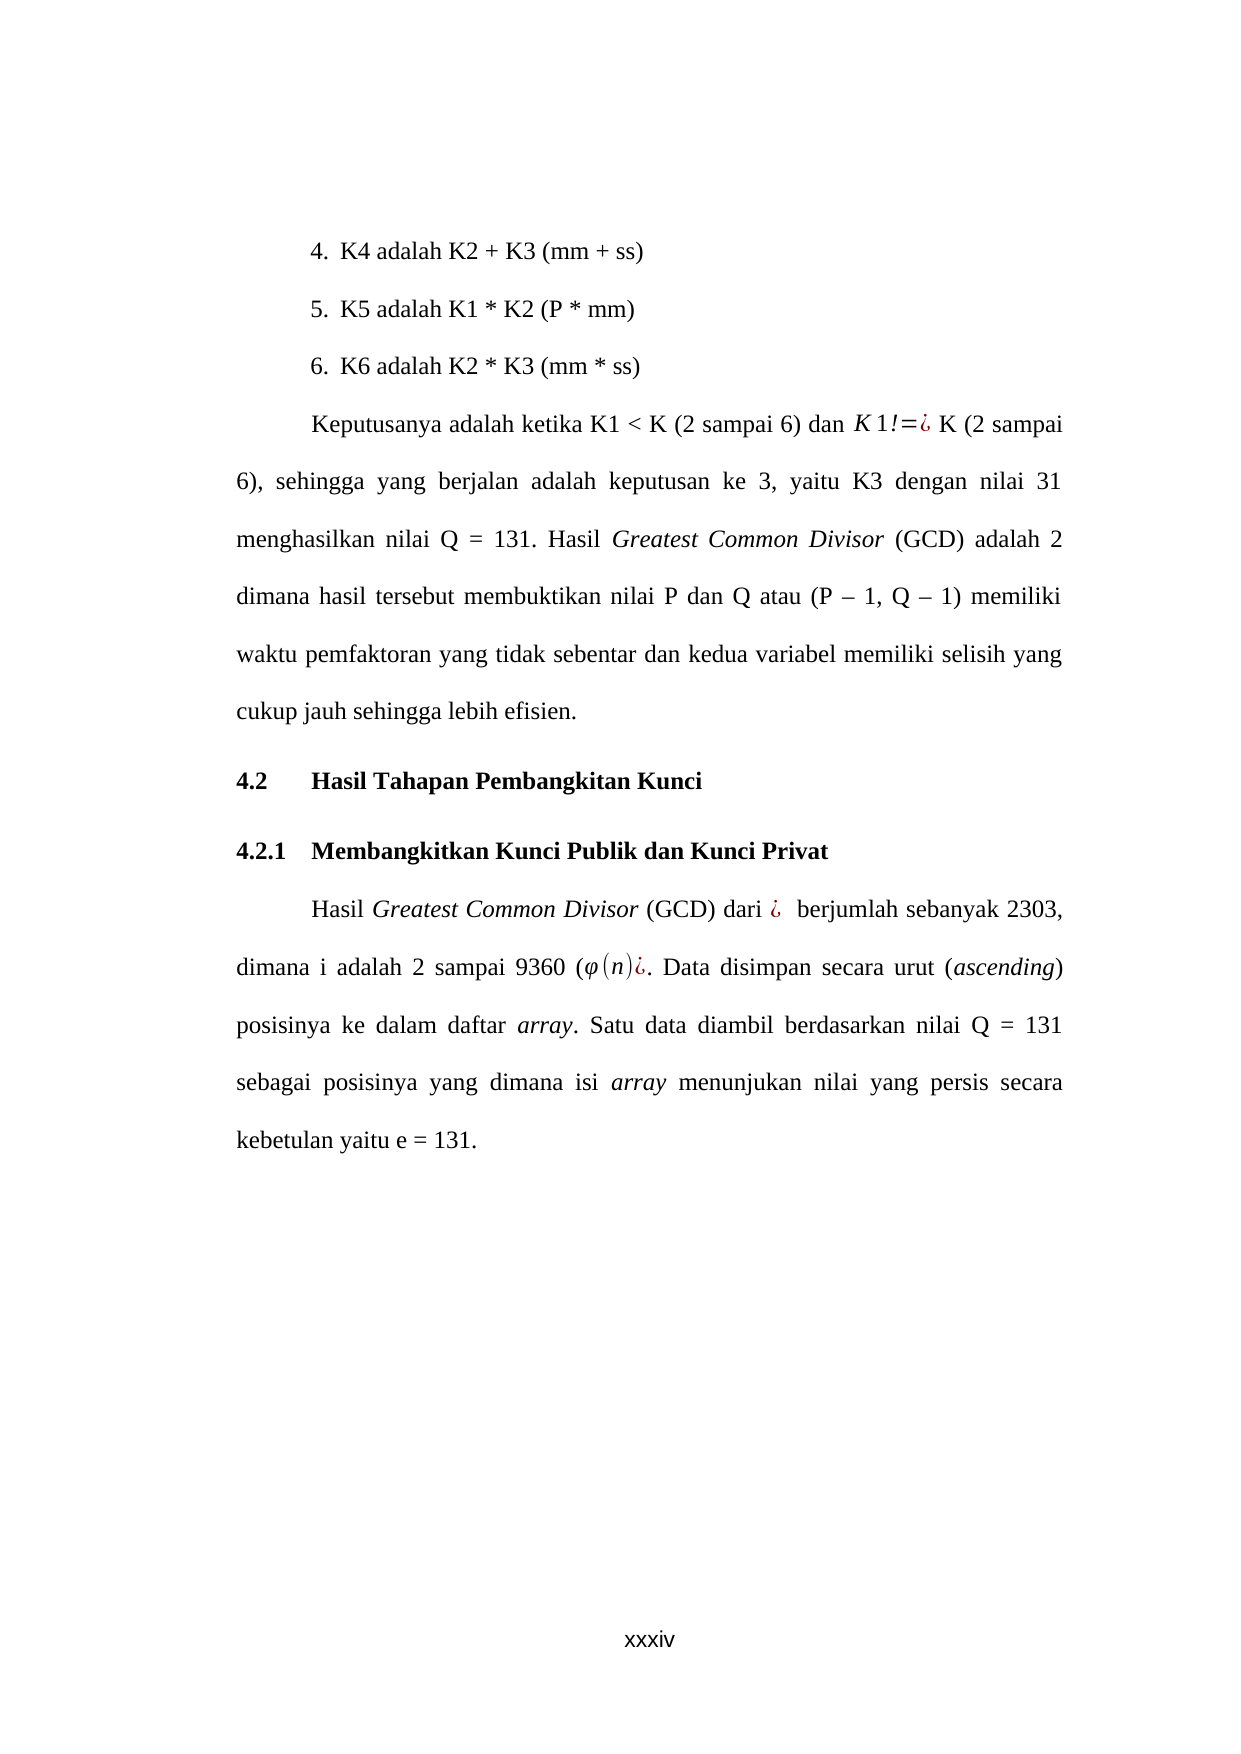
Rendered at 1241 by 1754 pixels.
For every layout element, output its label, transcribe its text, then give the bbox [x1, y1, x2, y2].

list K5 adalah K1 * K2 (P * mm) [310, 294, 1063, 322]
text Keputusanya adalah ketika K1 < K (2 sampai 6) dan K (2 sampai 6), sehingga yang berjalan adalah keputusan ke 3, yaitu K3 dengan nilai 31 menghasilkan nilai Q = 131. Hasil Greatest Common Divisor (GCD) adalah 2 dimana hasil tersebut membuktikan nilai P dan Q atau (P – 1, Q – 1) memiliki waktu pemfaktoran yang tidak sebentar dan kedua variabel memiliki selisih yang cukup jauh sehingga lebih efisien. [236, 409, 1063, 725]
list K6 adalah K2 * K3 (mm * ss) [310, 351, 1063, 380]
list K4 adalah K2 + K3 (mm + ss) [310, 236, 1063, 265]
text 4.2.1 Membangkitkan Kunci Publik dan Kunci Privat [236, 836, 1063, 865]
text 4.2 Hasil Tahapan Pembangkitan Kunci [236, 766, 1063, 795]
text Hasil Greatest Common Divisor (GCD) dari berjumlah sebanyak 2303, dimana i adalah 2 sampai 9360 (. Data disimpan secara urut (ascending) posisinya ke dalam daftar array. Satu data diambil berdasarkan nilai Q = 131 sebagai posisinya yang dimana isi array menunjukan nilai yang persis secara kebetulan yaitu e = 131. [236, 894, 1063, 1154]
